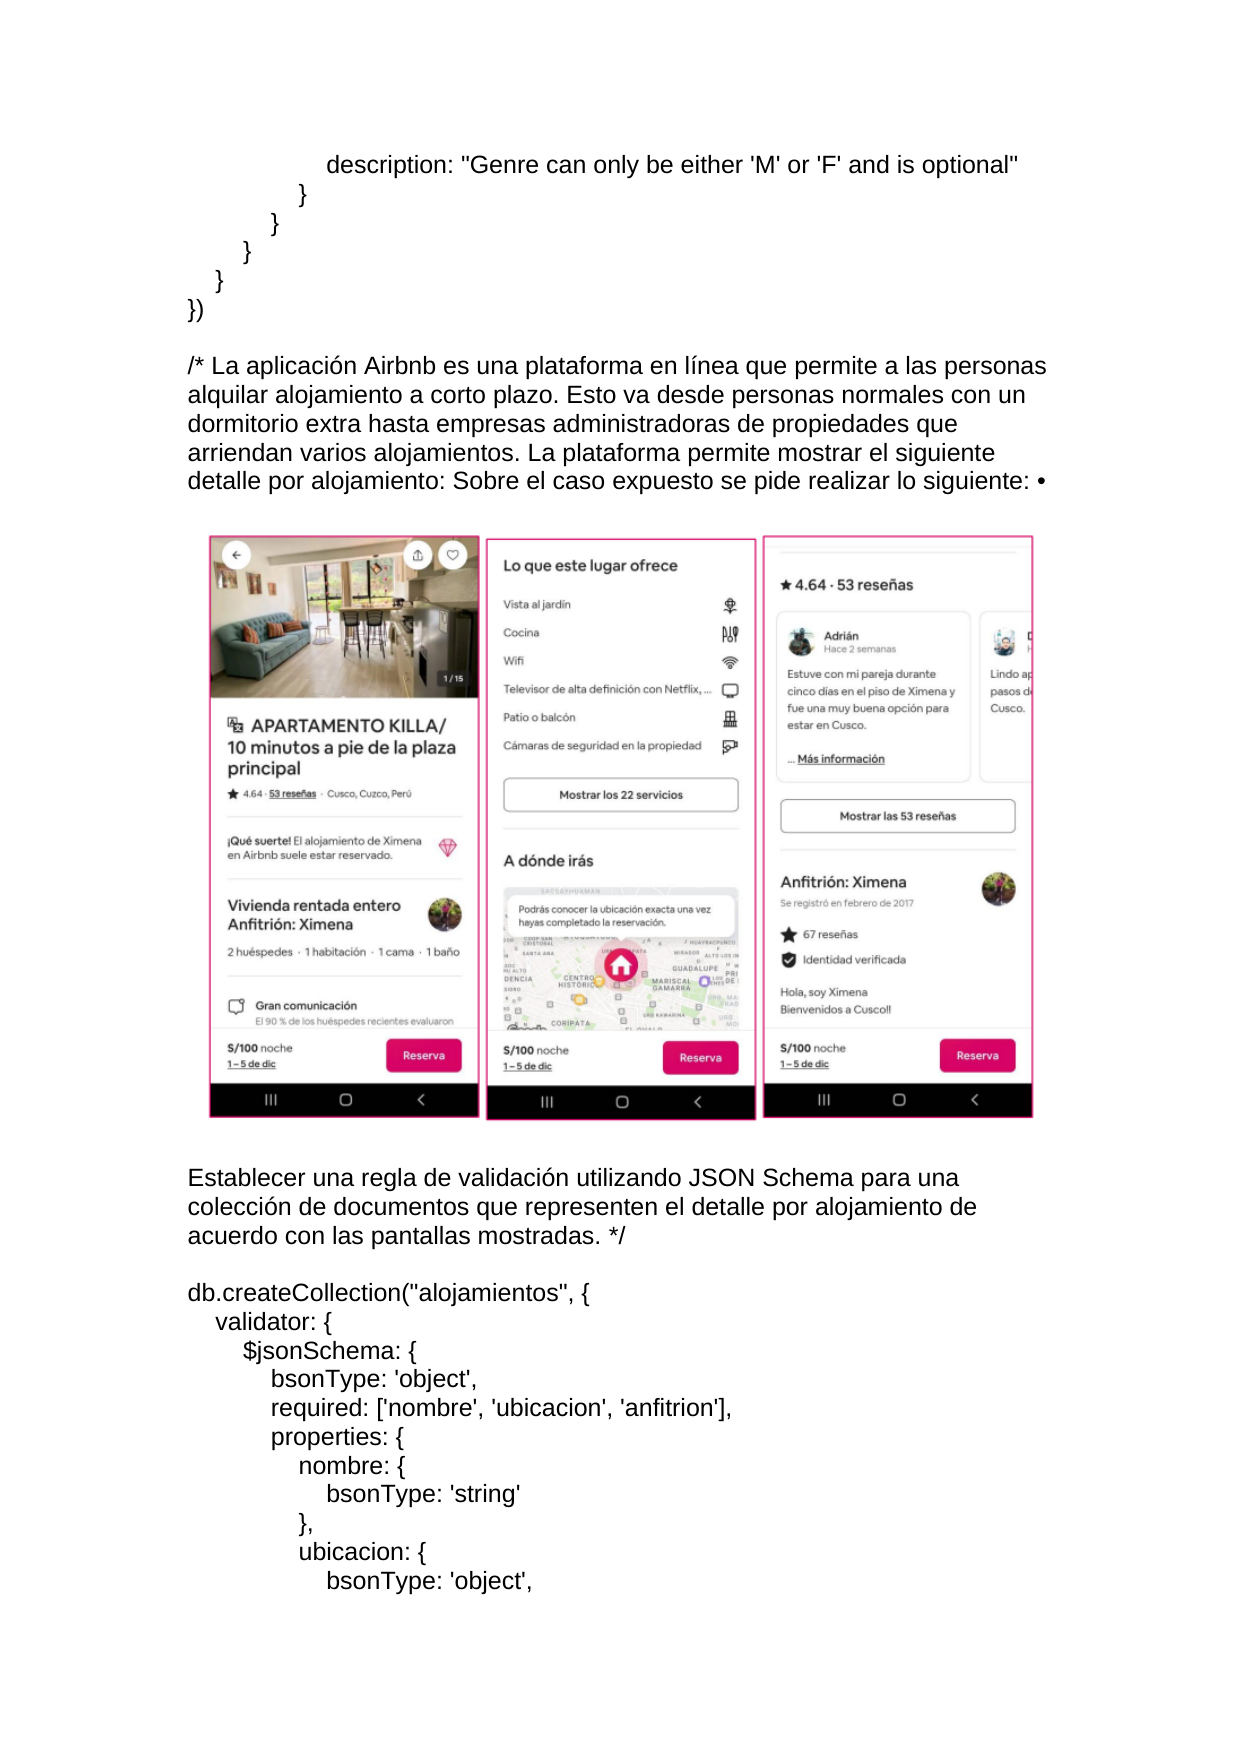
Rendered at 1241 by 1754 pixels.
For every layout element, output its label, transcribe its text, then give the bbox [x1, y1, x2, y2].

list /* La aplicación Airbnb es una plataforma en línea que permite a las personas alquilar alojamiento a corto plazo. Esto va desde personas normales con un dormitorio extra hasta empresas administradoras de propiedades que arriendan varios alojamientos. La plataforma permite mostrar el siguiente detalle por alojamiento: Sobre el caso expuesto se pide realizar lo siguiente: • [187, 351, 1053, 495]
text properties: { [187, 1422, 1053, 1451]
list } [187, 207, 1053, 236]
text validator: { [187, 1307, 1053, 1336]
list }) [187, 294, 1053, 322]
text bsonType: 'object', [187, 1566, 1053, 1594]
text bsonType: 'object', [187, 1364, 1053, 1393]
text bsonType: 'string' [187, 1479, 1053, 1508]
text ubicacion: { [187, 1537, 1053, 1566]
text }, [187, 1508, 1053, 1537]
text Establecer una regla de validación utilizando JSON Schema para una colección de documentos que representen el detalle por alojamiento de acuerdo con las pantallas mostradas. */ [187, 1163, 1053, 1249]
list description: "Genre can only be either 'M' or 'F' and is optional" [187, 150, 1053, 179]
text nombre: { [187, 1451, 1053, 1479]
list } [187, 236, 1053, 265]
text db.createCollection("alojamientos", { [187, 1278, 1053, 1307]
picture [187, 523, 1053, 1135]
text required: ['nombre', 'ubicacion', 'anfitrion'], [187, 1393, 1053, 1422]
list } [187, 265, 1053, 294]
text $jsonSchema: { [187, 1336, 1053, 1364]
list } [187, 179, 1053, 207]
